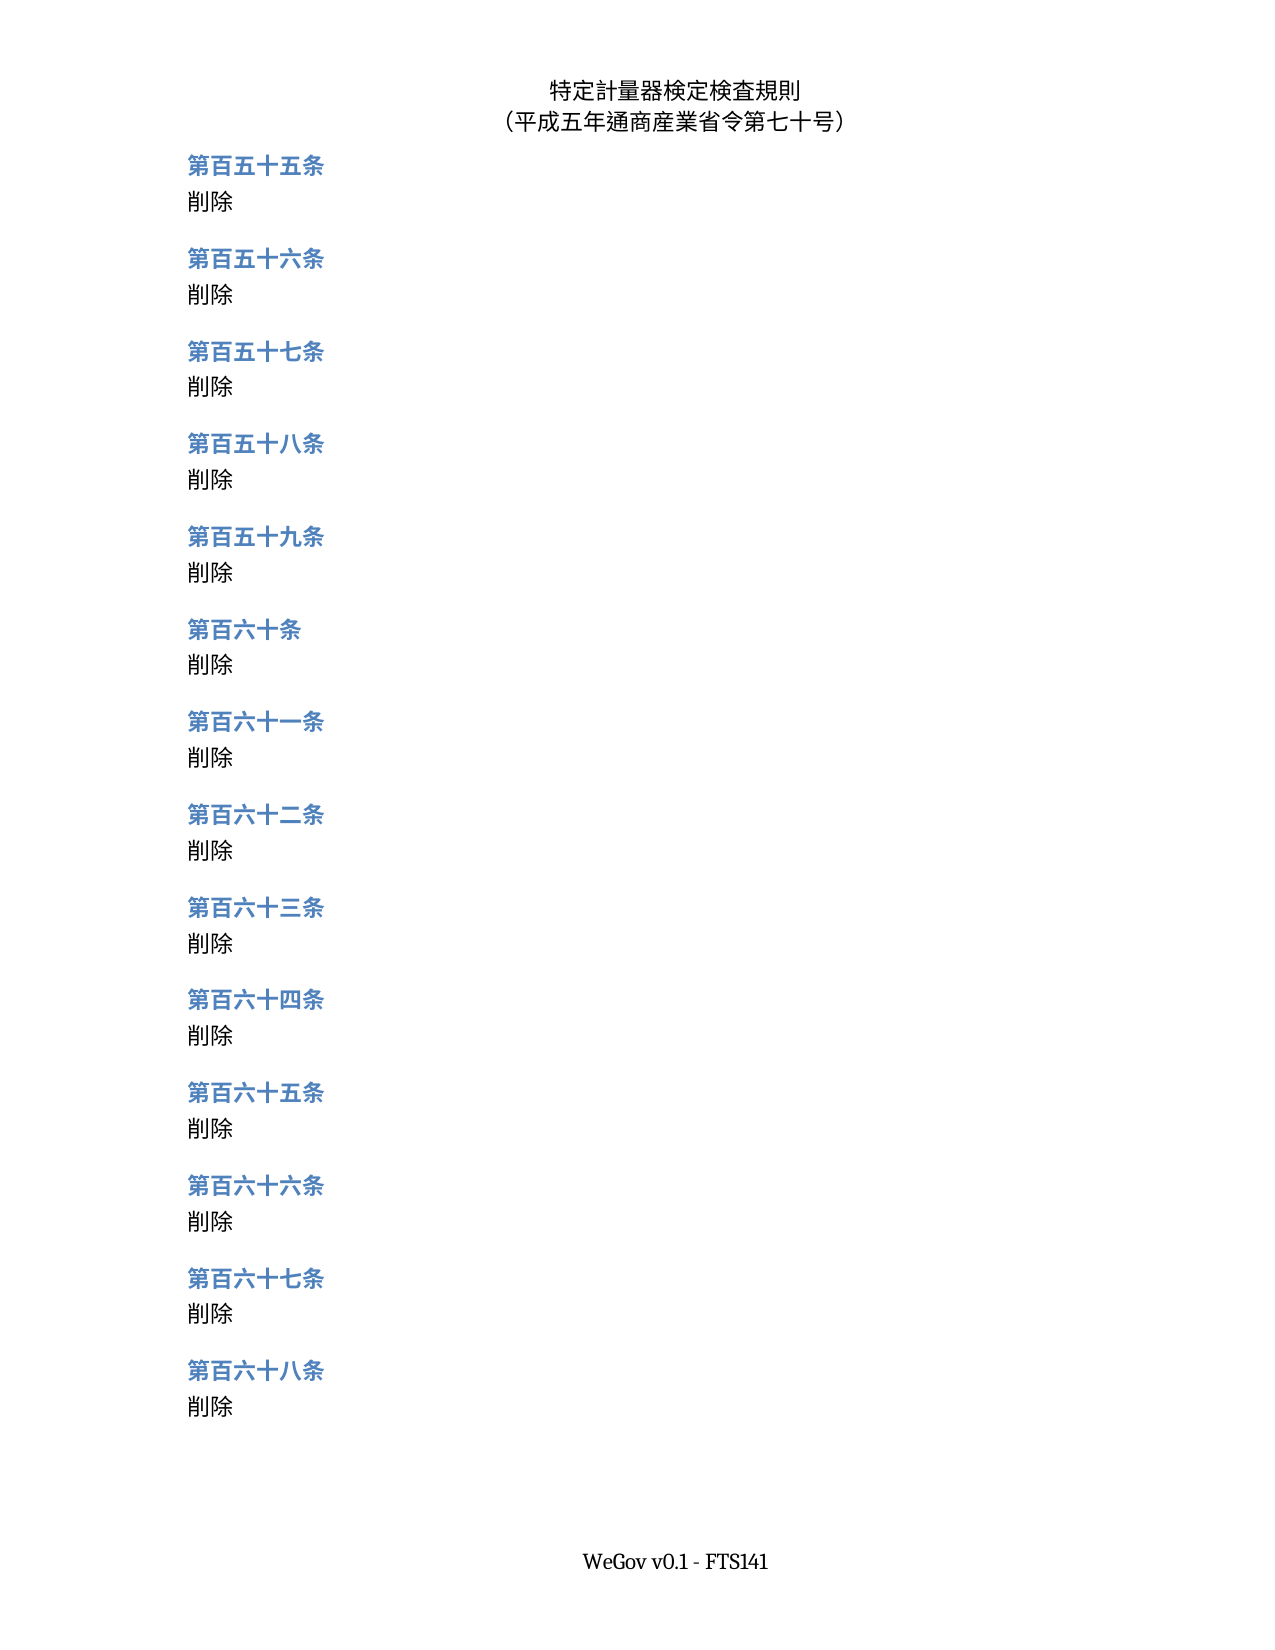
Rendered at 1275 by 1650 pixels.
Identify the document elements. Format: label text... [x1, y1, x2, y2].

subtitle 第百六十八条 [187, 1355, 1087, 1386]
subtitle 第百六十七条 [187, 1262, 1087, 1294]
text 削除 [187, 464, 1087, 495]
subtitle 第百六十一条 [187, 706, 1087, 737]
subtitle 第百五十八条 [187, 428, 1087, 459]
subtitle 第百五十七条 [187, 335, 1087, 367]
text 削除 [187, 1206, 1087, 1237]
text 削除 [187, 186, 1087, 217]
text 削除 [187, 1298, 1087, 1330]
subtitle 第百五十九条 [187, 521, 1087, 552]
subtitle 第百五十六条 [187, 243, 1087, 274]
text 削除 [187, 742, 1087, 773]
text 削除 [187, 1391, 1087, 1422]
text 削除 [187, 557, 1087, 588]
text 削除 [187, 279, 1087, 310]
text 削除 [187, 928, 1087, 959]
subtitle 第百六十二条 [187, 799, 1087, 830]
subtitle 第百五十五条 [187, 150, 1087, 181]
text 削除 [187, 1113, 1087, 1144]
text 削除 [187, 1020, 1087, 1052]
text 削除 [187, 835, 1087, 866]
text 削除 [187, 649, 1087, 681]
subtitle 第百六十六条 [187, 1170, 1087, 1201]
subtitle 第百六十五条 [187, 1077, 1087, 1108]
subtitle 第百六十三条 [187, 892, 1087, 923]
subtitle 第百六十四条 [187, 984, 1087, 1016]
text 削除 [187, 371, 1087, 403]
subtitle 第百六十条 [187, 613, 1087, 645]
